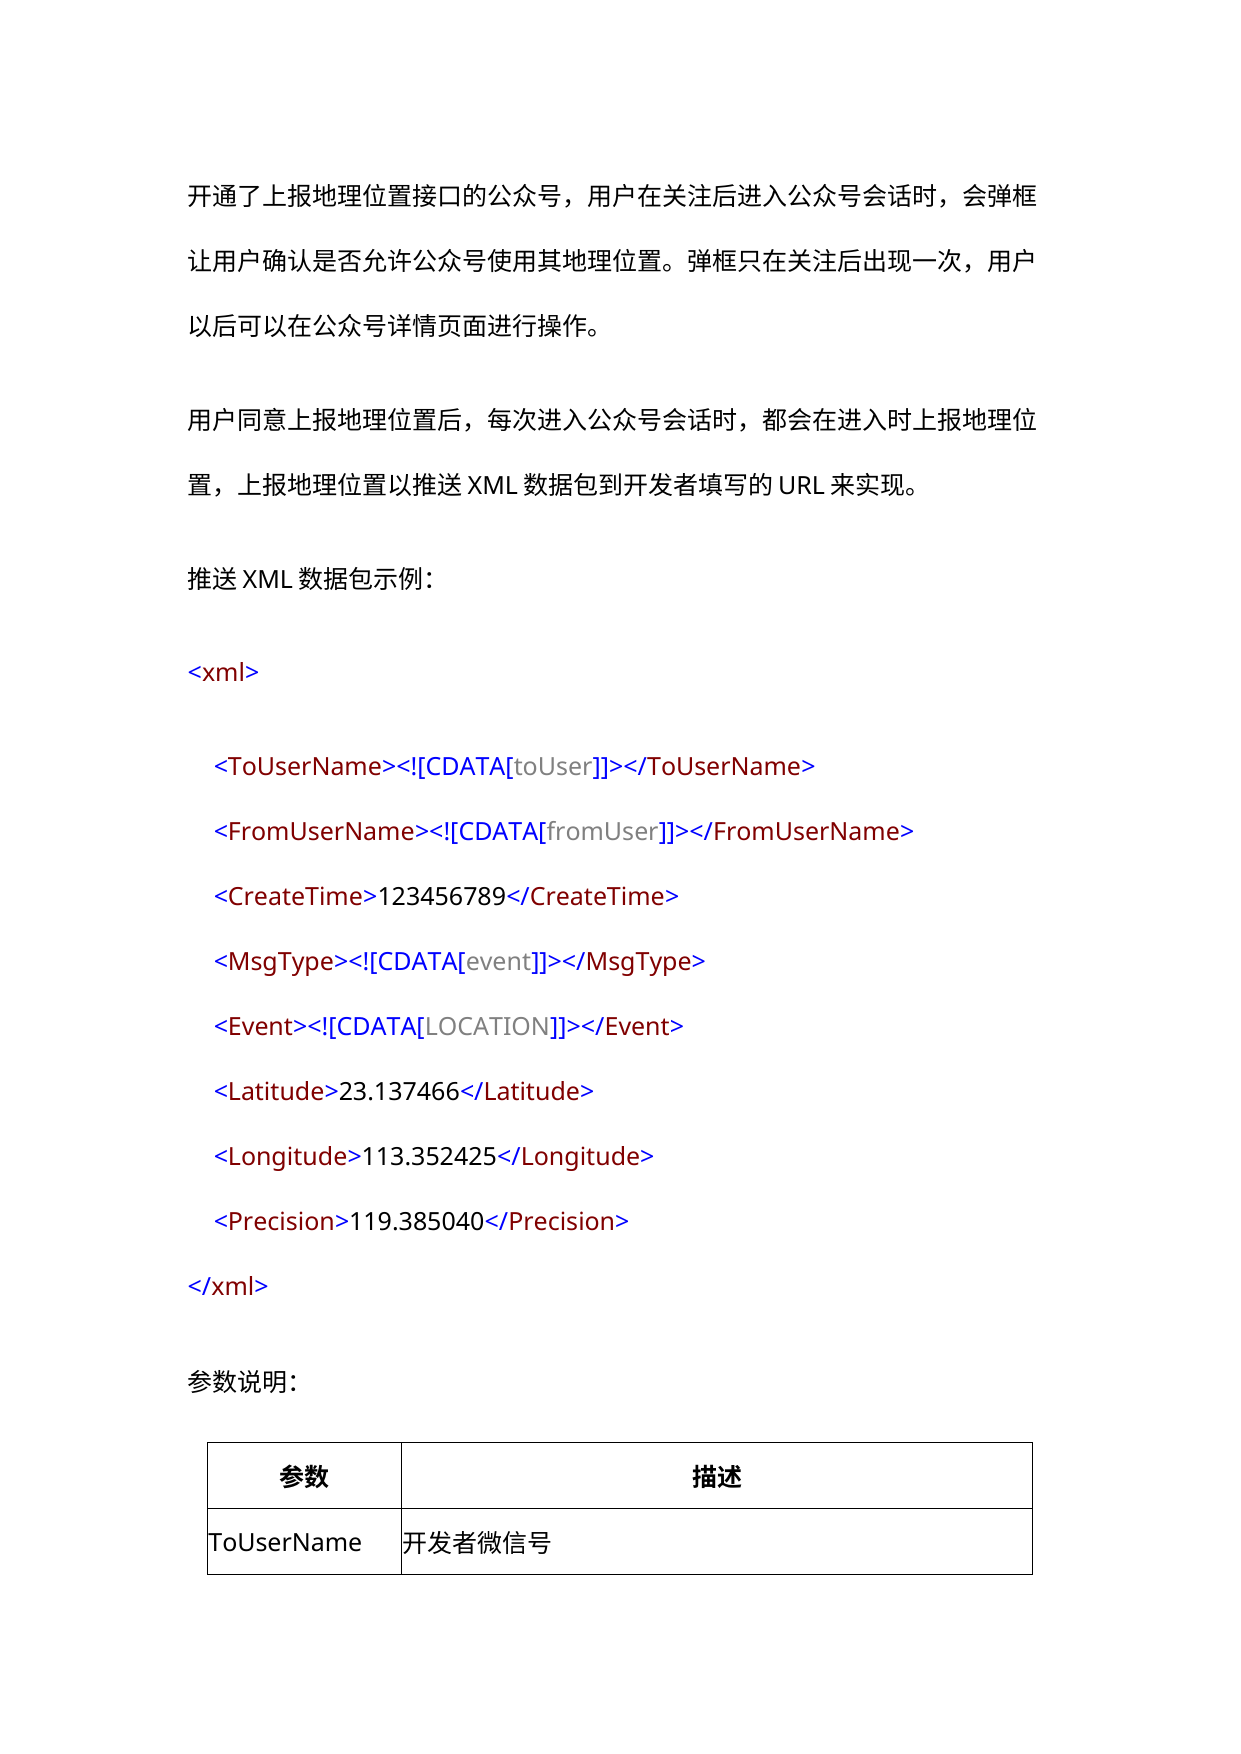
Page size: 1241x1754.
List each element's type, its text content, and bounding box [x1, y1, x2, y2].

text 用户同意上报地理位置后，每次进入公众号会话时，都会在进入时上报地理位置，上报地理位置以推送XML数据包到开发者填写的URL来实现。 [187, 386, 1053, 516]
text <Longitude>113.352425</Longitude> [187, 1124, 1053, 1189]
table_header 参数 [208, 1443, 401, 1508]
table_cell 开发者微信号 [402, 1509, 1032, 1574]
text <Event><![CDATA[LOCATION]]></Event> [187, 994, 1053, 1059]
text <MsgType><![CDATA[event]]></MsgType> [187, 929, 1053, 994]
text <xml> [187, 639, 1053, 704]
text <Latitude>23.137466</Latitude> [187, 1059, 1053, 1124]
text <FromUserName><![CDATA[fromUser]]></FromUserName> [187, 799, 1053, 864]
text 开通了上报地理位置接口的公众号，用户在关注后进入公众号会话时，会弹框让用户确认是否允许公众号使用其地理位置。弹框只在关注后出现一次，用户以后可以在公众号详情页面进行操作。 [187, 162, 1053, 357]
table_cell ToUserName [208, 1509, 401, 1574]
text <ToUserName><![CDATA[toUser]]></ToUserName> [187, 734, 1053, 799]
text <CreateTime>123456789</CreateTime> [187, 864, 1053, 929]
text <Precision>119.385040</Precision> [187, 1189, 1053, 1254]
text 推送XML数据包示例： [187, 545, 1053, 610]
table_header 描述 [402, 1443, 1032, 1508]
text </xml> [187, 1254, 1053, 1319]
text 参数说明： [187, 1348, 1053, 1413]
